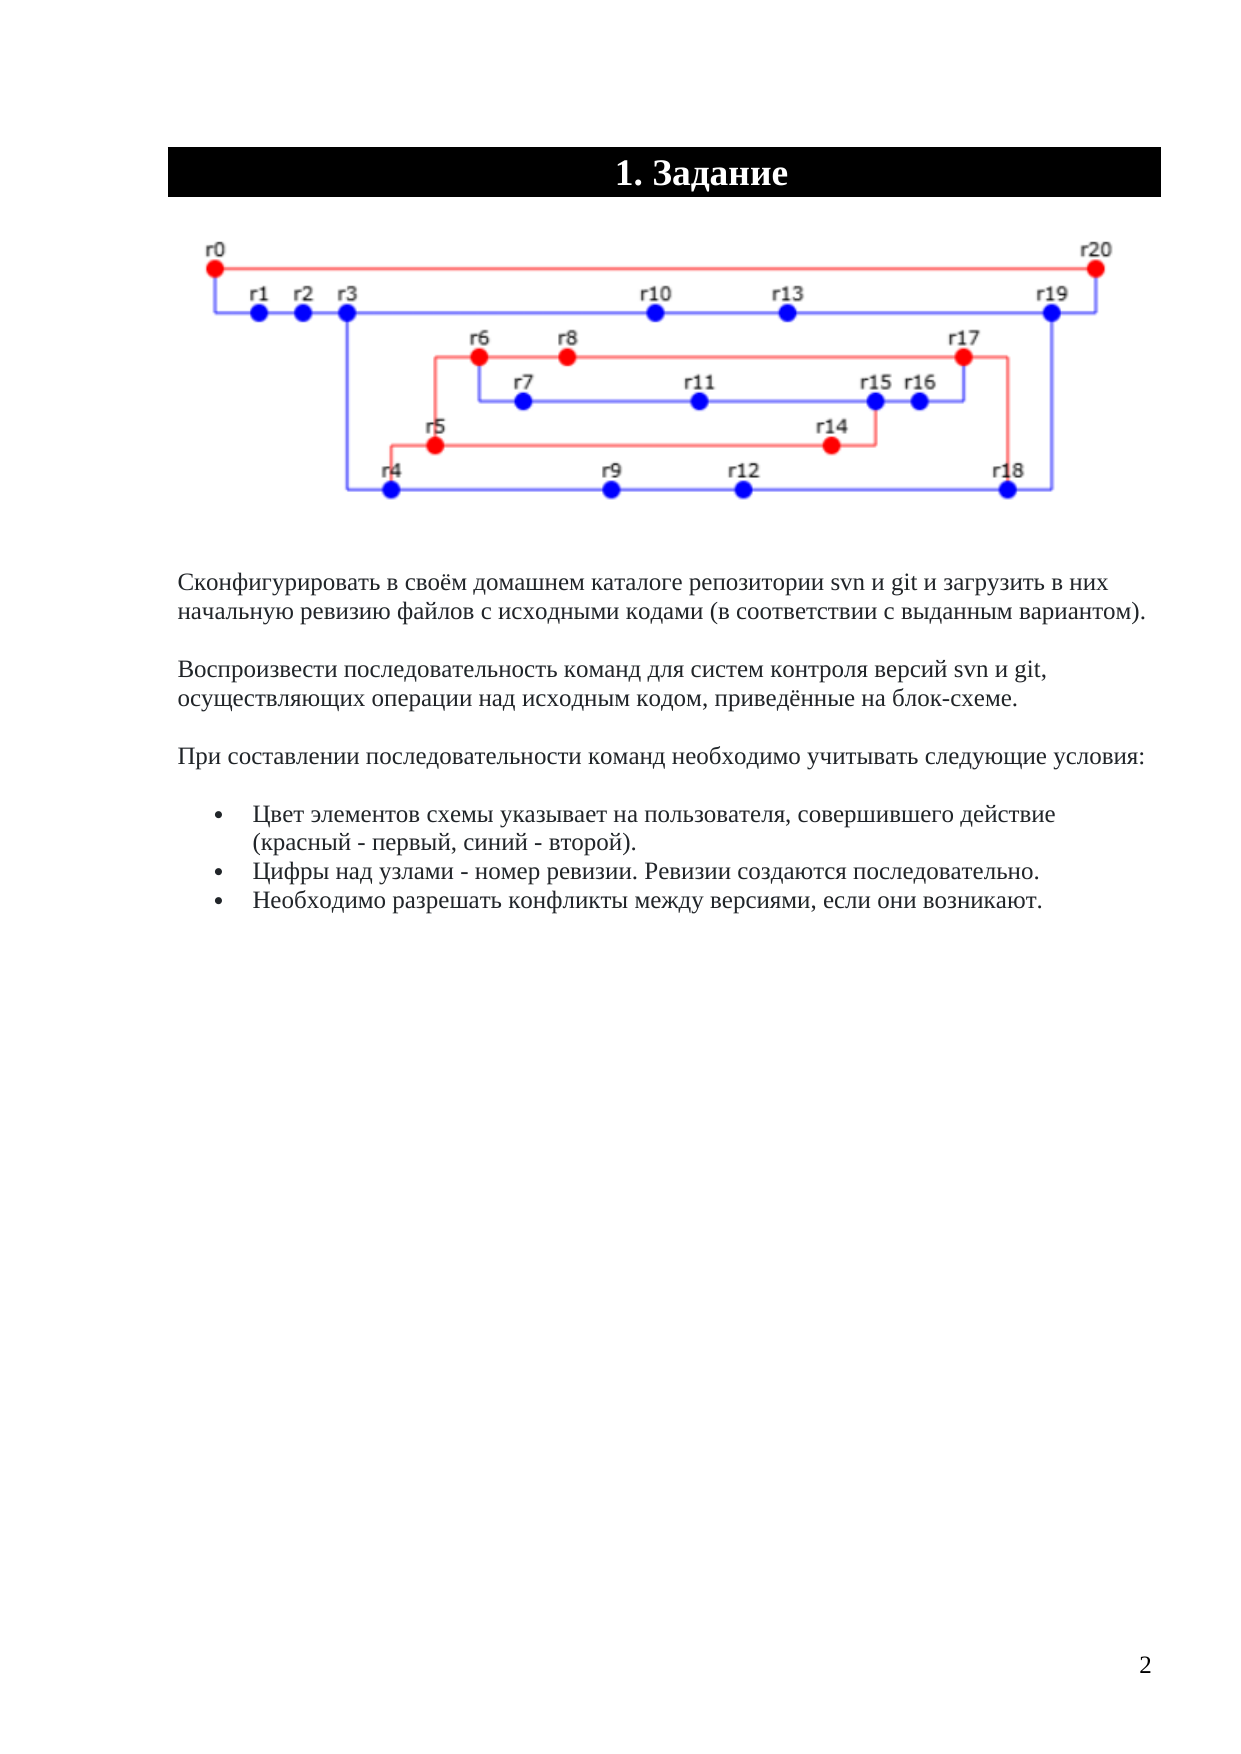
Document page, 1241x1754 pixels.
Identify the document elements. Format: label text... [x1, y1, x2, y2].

list Цифры над узлами - номер ревизии. Ревизии создаются последовательно. [215, 856, 1152, 885]
list Необходимо разрешать конфликты между версиями, если они возникают. [215, 885, 1152, 914]
list Цвет элементов схемы указывает на пользователя, совершившего действие (красный - первый, синий - второй). [215, 799, 1152, 856]
text Воспроизвести последовательность команд для систем контроля версий svn и git, осуществляющих операции над исходным кодом, приведённые на блок-схеме. [177, 654, 1152, 712]
text При составлении последовательности команд необходимо учитывать следующие условия: [177, 741, 1152, 769]
picture [177, 225, 1147, 539]
subtitle 1. Задание [169, 148, 1160, 196]
text Сконфигурировать в своём домашнем каталоге репозитории svn и git и загрузить в них начальную ревизию файлов с исходными кодами (в соответствии с выданным вариантом). [177, 567, 1152, 625]
